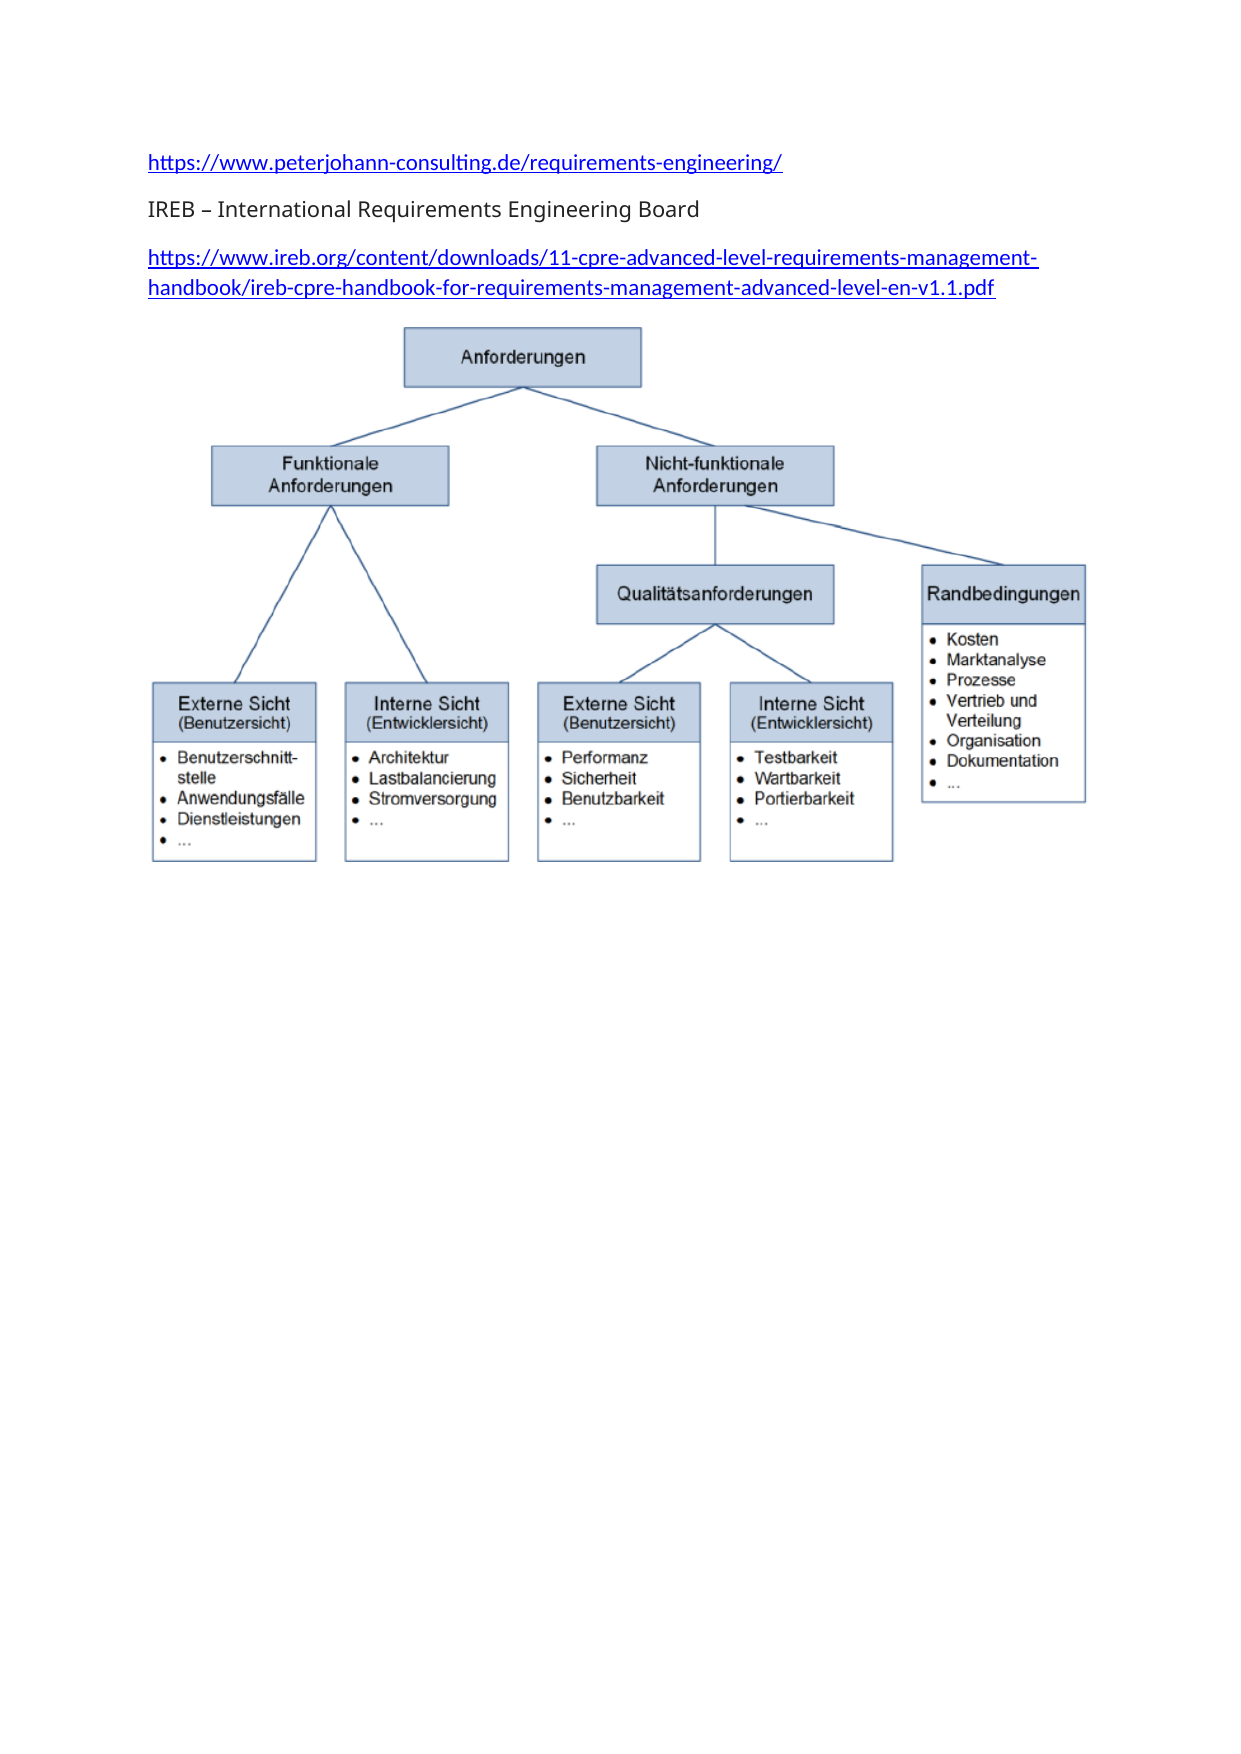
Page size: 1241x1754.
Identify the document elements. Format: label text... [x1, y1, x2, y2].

text IREB – International Requirements Engineering Board [148, 194, 1093, 224]
text https://www.peterjohann-consulting.de/requirements-engineering/ [148, 148, 1093, 176]
picture [147, 320, 1093, 867]
text https://www.ireb.org/content/downloads/11-cpre-advanced-level-requirements-management-handbook/ireb-cpre-handbook-for-requirements-management-advanced-level-en-v1.1.pdf [148, 243, 1093, 301]
